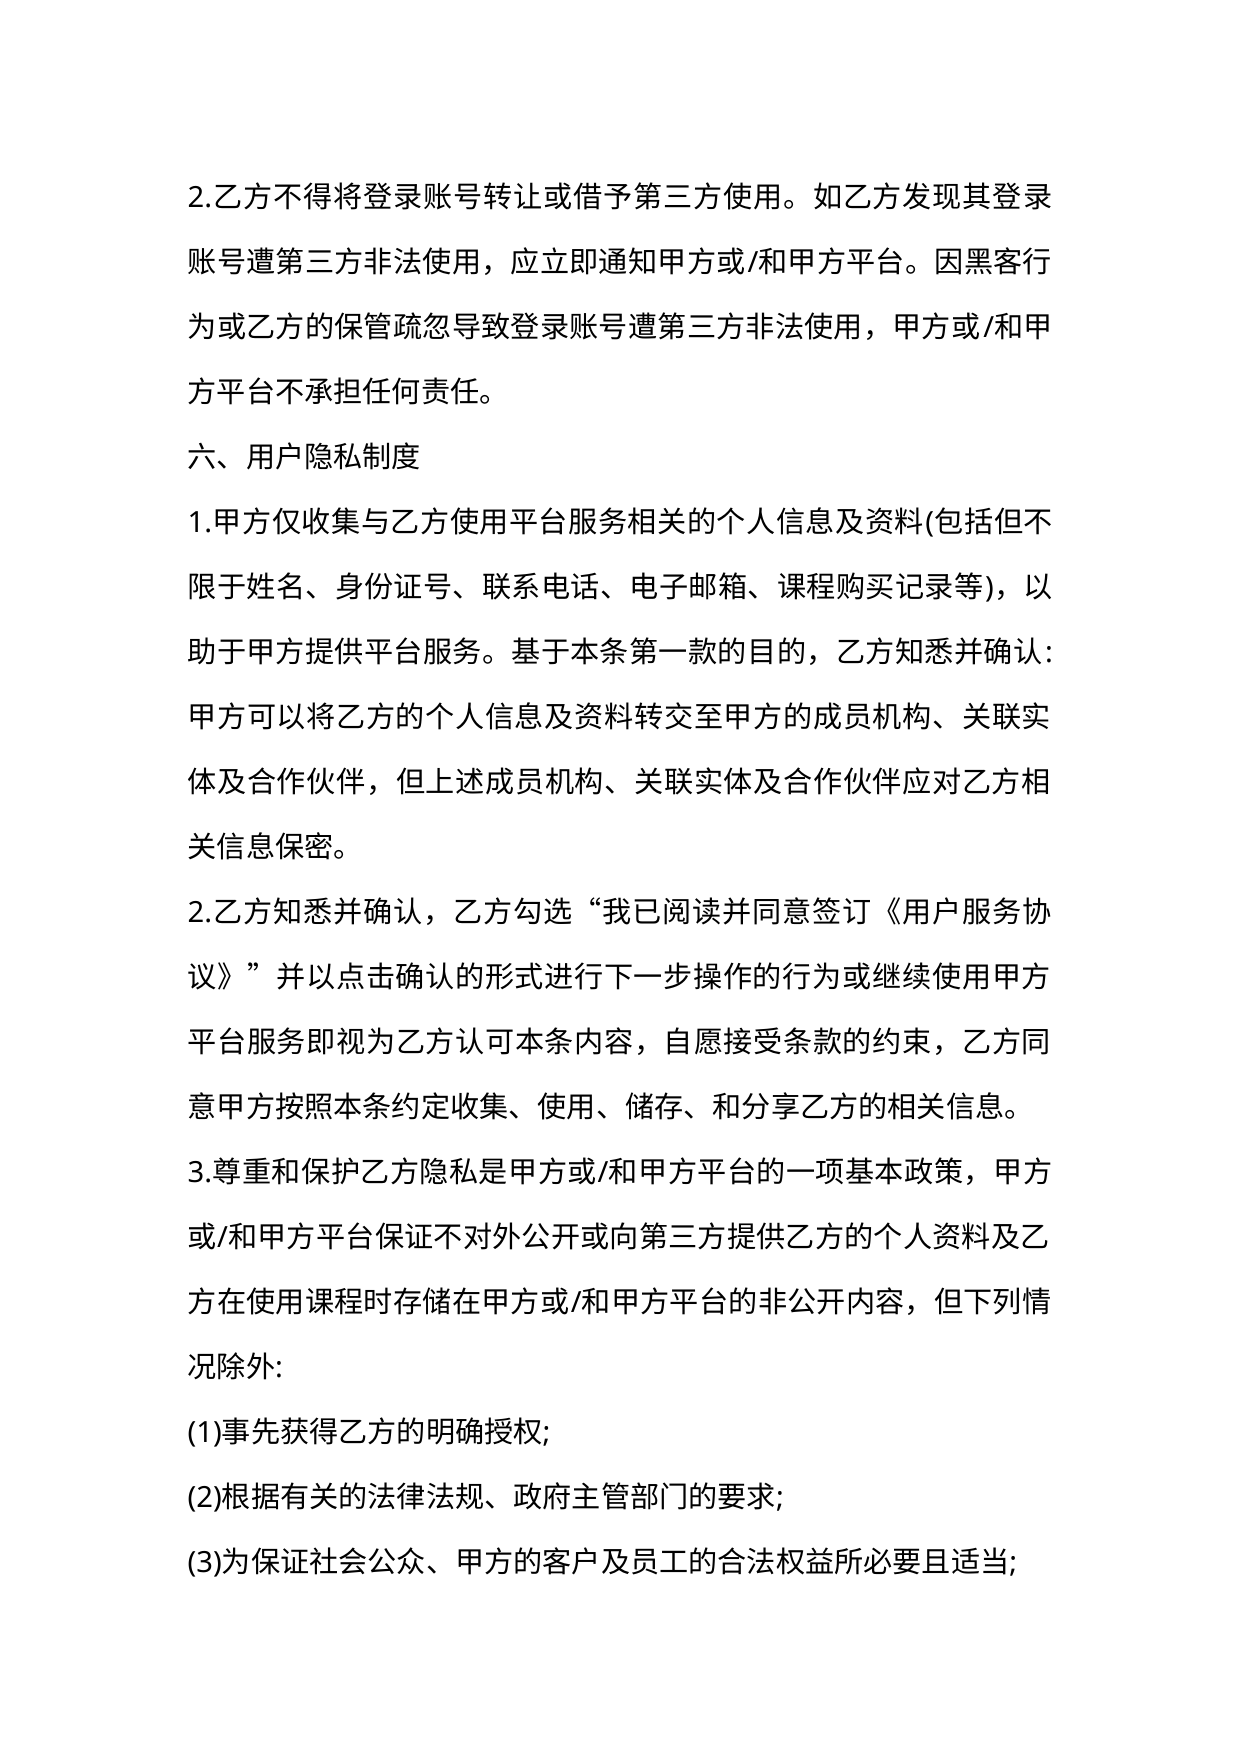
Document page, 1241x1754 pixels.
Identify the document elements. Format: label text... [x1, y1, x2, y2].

text (2)根据有关的法律法规、政府主管部门的要求; [187, 1462, 1053, 1527]
text 3.尊重和保护乙方隐私是甲方或/和甲方平台的一项基本政策，甲方或/和甲方平台保证不对外公开或向第三方提供乙方的个人资料及乙方在使用课程时存储在甲方或/和甲方平台的非公开内容，但下列情况除外: [187, 1137, 1053, 1397]
text (3)为保证社会公众、甲方的客户及员工的合法权益所必要且适当; [187, 1527, 1053, 1592]
text 1.甲方仅收集与乙方使用平台服务相关的个人信息及资料(包括但不限于姓名、身份证号、联系电话、电子邮箱、课程购买记录等)，以助于甲方提供平台服务。基于本条第一款的目的，乙方知悉并确认:甲方可以将乙方的个人信息及资料转交至甲方的成员机构、关联实体及合作伙伴，但上述成员机构、关联实体及合作伙伴应对乙方相关信息保密。 [187, 487, 1053, 877]
text 2.乙方知悉并确认，乙方勾选“我已阅读并同意签订《用户服务协议》”并以点击确认的形式进行下一步操作的行为或继续使用甲方平台服务即视为乙方认可本条内容，自愿接受条款的约束，乙方同意甲方按照本条约定收集、使用、储存、和分享乙方的相关信息。 [187, 877, 1053, 1137]
text 六、用户隐私制度 [187, 422, 1053, 487]
text (1)事先获得乙方的明确授权; [187, 1397, 1053, 1462]
text 2.乙方不得将登录账号转让或借予第三方使用。如乙方发现其登录账号遭第三方非法使用，应立即通知甲方或/和甲方平台。因黑客行为或乙方的保管疏忽导致登录账号遭第三方非法使用，甲方或/和甲方平台不承担任何责任。 [187, 162, 1053, 422]
